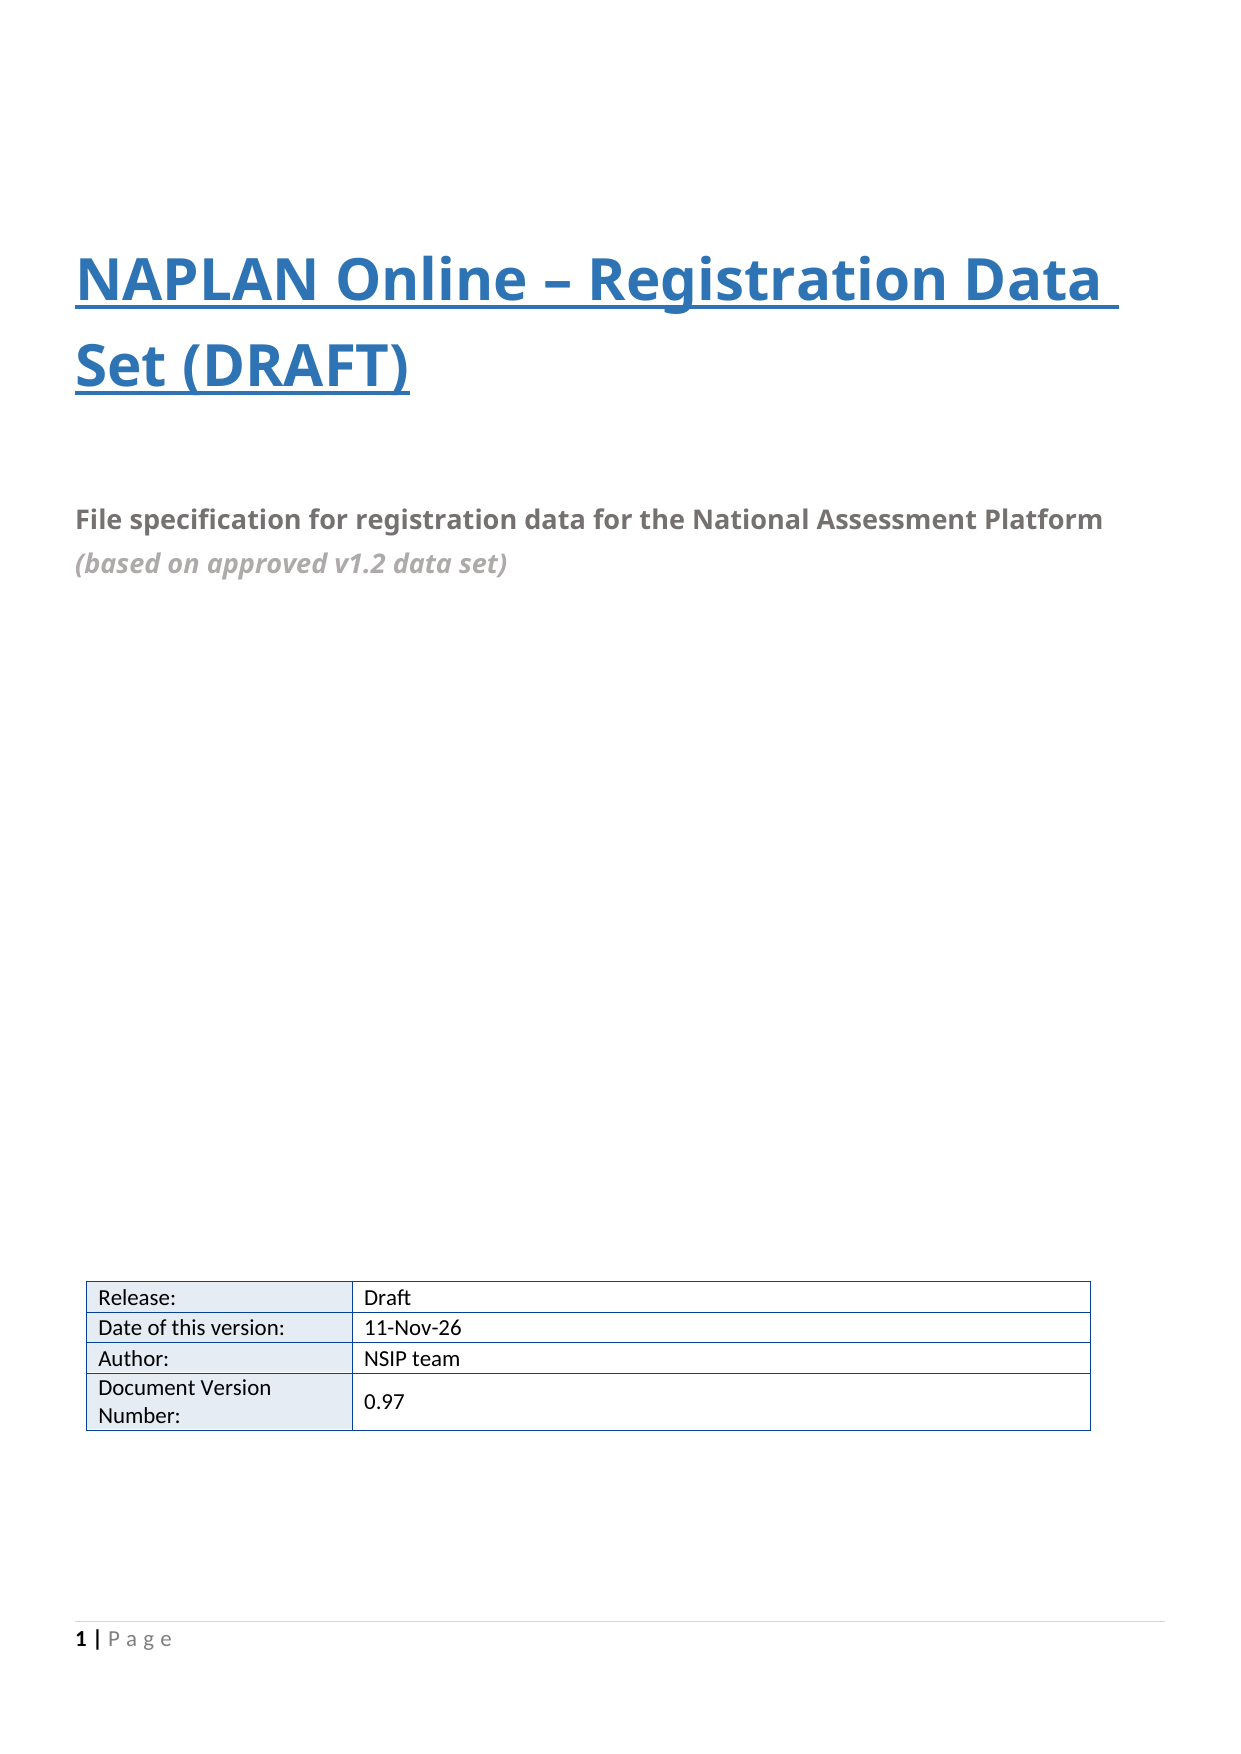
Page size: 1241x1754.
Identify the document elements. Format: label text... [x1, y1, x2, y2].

table_header Draft [353, 1282, 1090, 1312]
subtitle NAPLAN Online – Registration Data Set (DRAFT) [75, 238, 1165, 403]
table_cell 7-Jun-16 [353, 1313, 1090, 1342]
table_cell Date of this version: [87, 1313, 352, 1342]
table_cell Author: [87, 1343, 352, 1372]
table_cell 0.97 [353, 1374, 1090, 1429]
table_cell NSIP team [353, 1343, 1090, 1372]
table_cell Document Version Number: [87, 1374, 352, 1429]
subtitle File specification for registration data for the National Assessment Platform [75, 500, 1165, 537]
table_header Release: [87, 1282, 352, 1312]
subtitle (based on approved v1.2 data set) [75, 544, 1165, 581]
